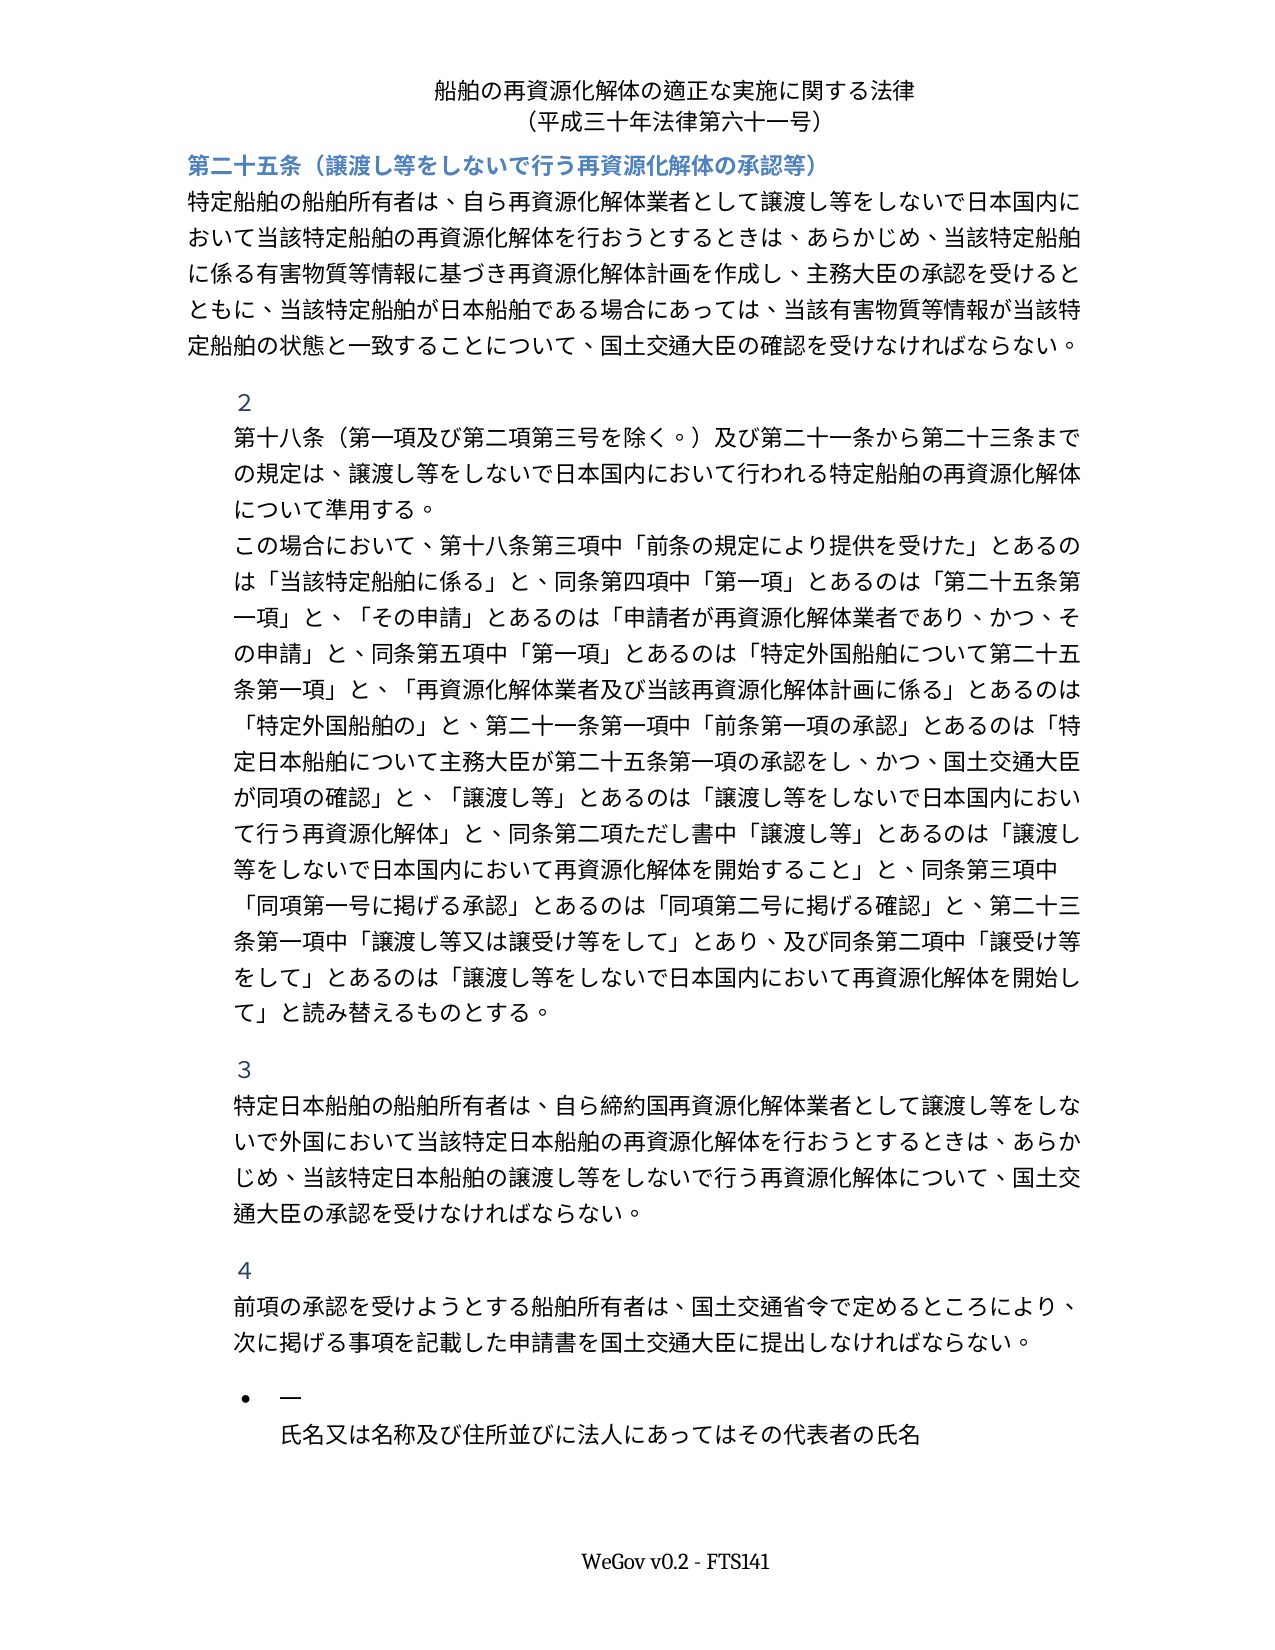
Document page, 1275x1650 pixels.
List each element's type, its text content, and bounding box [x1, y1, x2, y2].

text 前項の承認を受けようとする船舶所有者は、国土交通省令で定めるところにより、次に掲げる事項を記載した申請書を国土交通大臣に提出しなければならない。 [233, 1291, 1087, 1358]
text 特定日本船舶の船舶所有者は、自ら締約国再資源化解体業者として譲渡し等をしないで外国において当該特定日本船舶の再資源化解体を行おうとするときは、あらかじめ、当該特定日本船舶の譲渡し等をしないで行う再資源化解体について、国土交通大臣の承認を受けなければならない。 [233, 1090, 1087, 1229]
text 第十八条（第一項及び第二項第三号を除く。）及び第二十一条から第二十三条までの規定は、譲渡し等をしないで日本国内において行われる特定船舶の再資源化解体について準用する。 この場合において、第十八条第三項中「前条の規定により提供を受けた」とあるのは「当該特定船舶に係る」と、同条第四項中「第一項」とあるのは「第二十五条第一項」と、「その申請」とあるのは「申請者が再資源化解体業者であり、かつ、その申請」と、同条第五項中「第一項」とあるのは「特定外国船舶について第二十五条第一項」と、「再資源化解体業者及び当該再資源化解体計画に係る」とあるのは「特定外国船舶の」と、第二十一条第一項中「前条第一項の承認」とあるのは「特定日本船舶について主務大臣が第二十五条第一項の承認をし、かつ、国土交通大臣が同項の確認」と、「譲渡し等」とあるのは「譲渡し等をしないで日本国内において行う再資源化解体」と、同条第二項ただし書中「譲渡し等」とあるのは「譲渡し等をしないで日本国内において再資源化解体を開始すること」と、同条第三項中「同項第一号に掲げる承認」とあるのは「同項第二号に掲げる確認」と、第二十三条第一項中「譲渡し等又は譲受け等をして」とあり、及び同条第二項中「譲受け等をして」とあるのは「譲渡し等をしないで日本国内において再資源化解体を開始して」と読み替えるものとする。 [233, 422, 1087, 1029]
text 特定船舶の船舶所有者は、自ら再資源化解体業者として譲渡し等をしないで日本国内において当該特定船舶の再資源化解体を行おうとするときは、あらかじめ、当該特定船舶に係る有害物質等情報に基づき再資源化解体計画を作成し、主務大臣の承認を受けるとともに、当該特定船舶が日本船舶である場合にあっては、当該有害物質等情報が当該特定船舶の状態と一致することについて、国土交通大臣の確認を受けなければならない。 [187, 186, 1087, 361]
subtitle ４ [233, 1255, 1087, 1286]
subtitle ３ [233, 1054, 1087, 1085]
subtitle 第二十五条（譲渡し等をしないで行う再資源化解体の承認等） [187, 150, 1087, 181]
list 一 氏名又は名称及び住所並びに法人にあってはその代表者の氏名 [242, 1383, 1087, 1451]
subtitle ２ [233, 386, 1087, 418]
